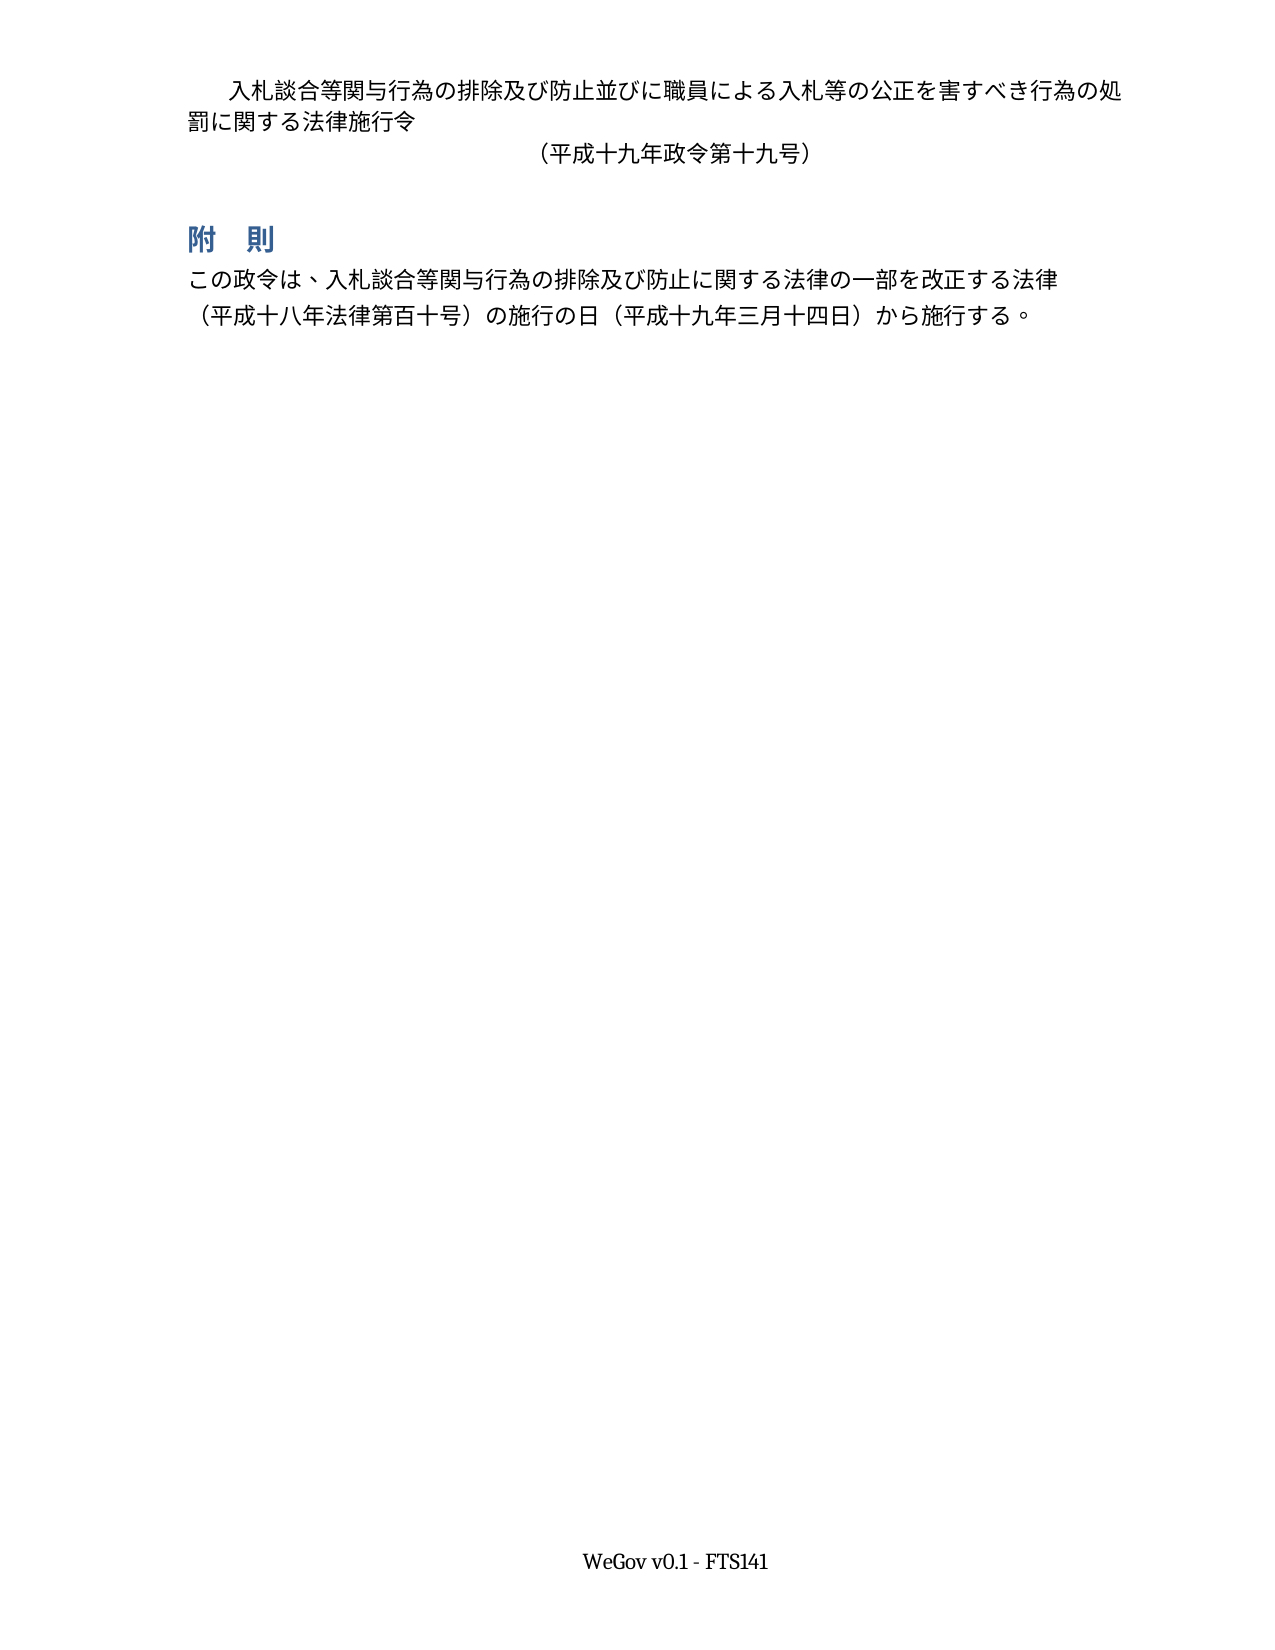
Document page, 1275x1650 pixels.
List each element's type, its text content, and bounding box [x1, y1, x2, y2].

subtitle 附 則 [187, 219, 1087, 258]
text この政令は、入札談合等関与行為の排除及び防止に関する法律の一部を改正する法律（平成十八年法律第百十号）の施行の日（平成十九年三月十四日）から施行する。 [187, 264, 1087, 332]
